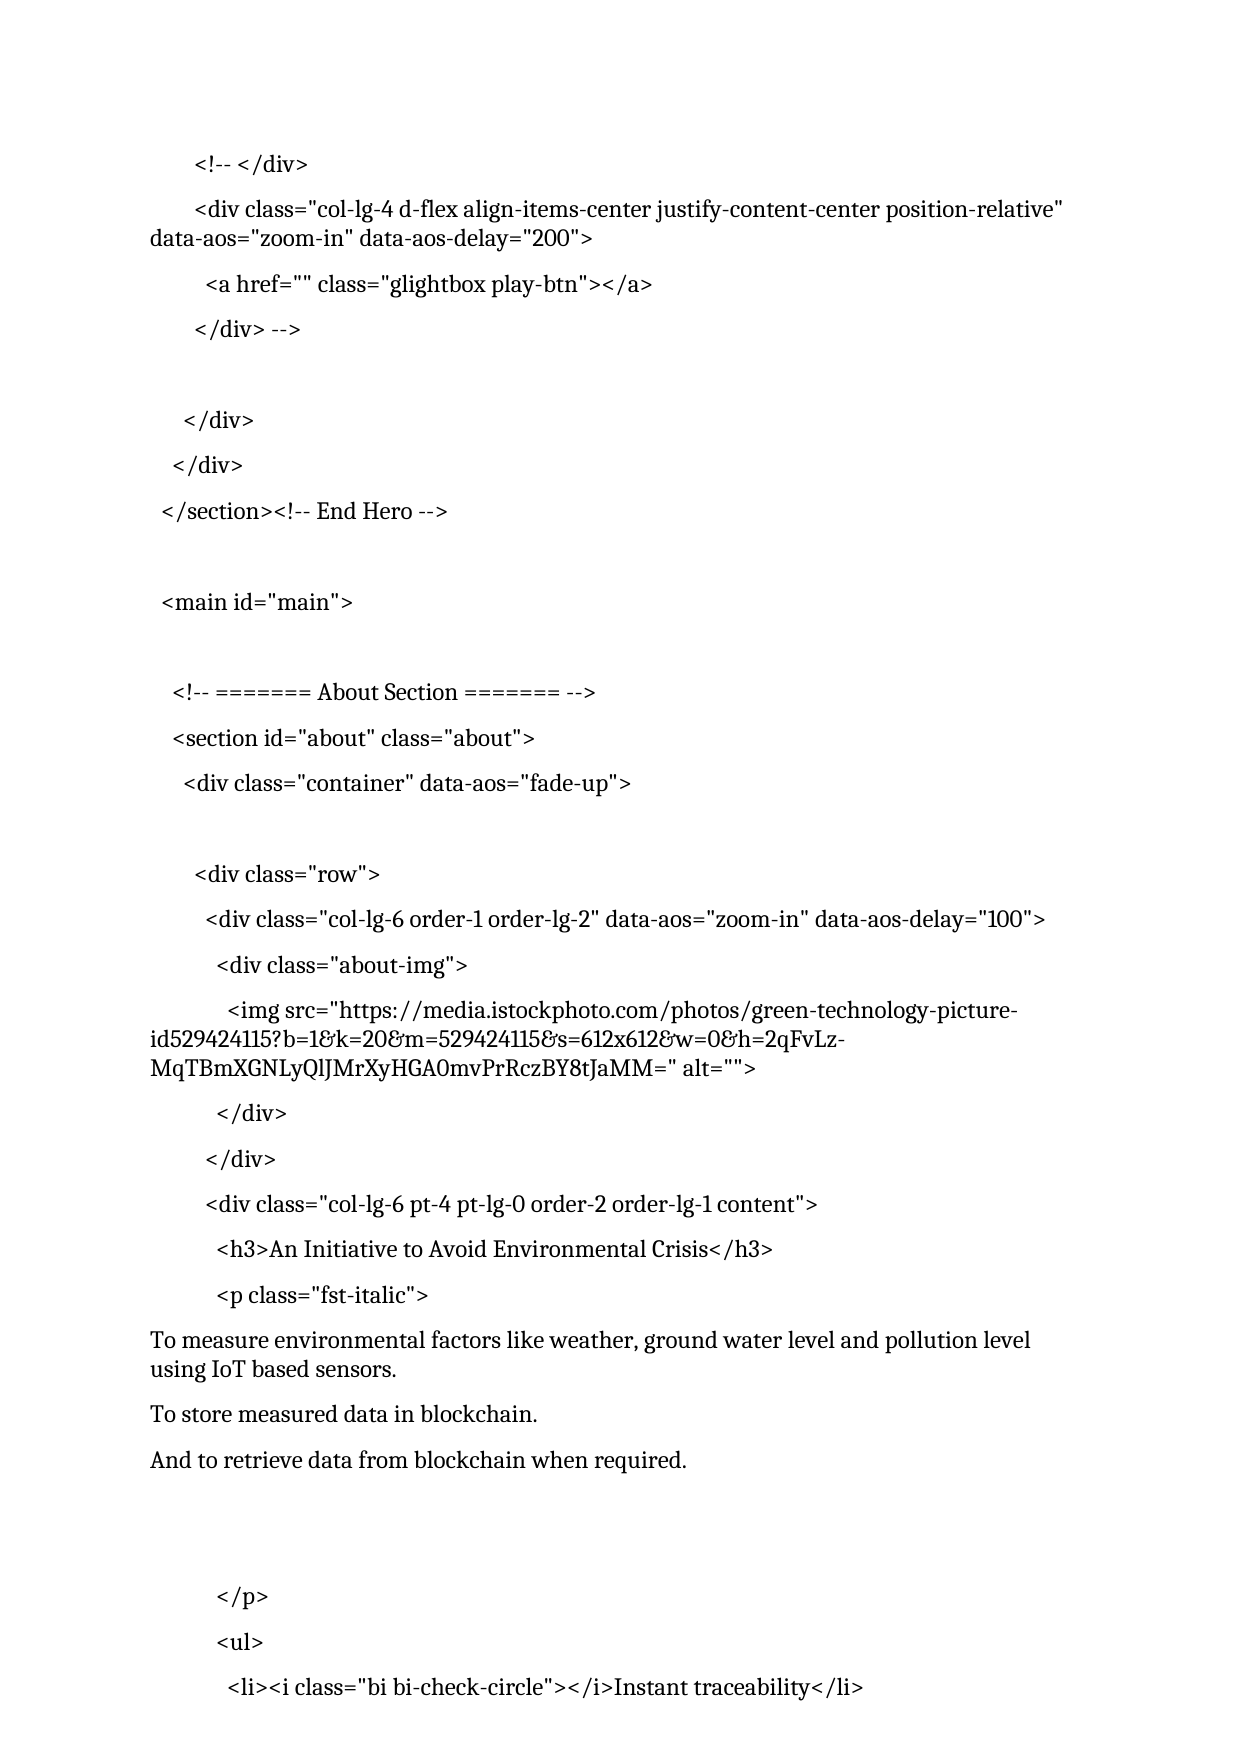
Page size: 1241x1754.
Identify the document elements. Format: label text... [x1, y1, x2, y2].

text <a href="" class="glightbox play-btn"></a> [150, 269, 1090, 298]
text </p> [150, 1582, 1090, 1611]
text </div> [150, 1099, 1090, 1128]
text To store measured data in blockchain. [150, 1400, 1090, 1429]
text </div> [150, 1144, 1090, 1173]
text <ul> [150, 1627, 1090, 1656]
text </div> [150, 406, 1090, 434]
text To measure environmental factors like weather, ground water level and pollution level using IoT based sensors. [150, 1326, 1090, 1384]
text <div class="row"> [150, 860, 1090, 889]
text <p class="fst-italic"> [150, 1281, 1090, 1309]
text <div class="col-lg-6 pt-4 pt-lg-0 order-2 order-lg-1 content"> [150, 1190, 1090, 1219]
text <section id="about" class="about"> [150, 724, 1090, 752]
text <li><i class="bi bi-check-circle"></i>Instant traceability</li> [150, 1673, 1090, 1702]
text And to retrieve data from blockchain when required. [150, 1446, 1090, 1474]
text <h3>An Initiative to Avoid Environmental Crisis</h3> [150, 1235, 1090, 1264]
text </div> [150, 451, 1090, 480]
text <!-- </div> [150, 150, 1090, 179]
text <img src="https://media.istockphoto.com/photos/green-technology-picture-id529424115?b=1&k=20&m=529424115&s=612x612&w=0&h=2qFvLz-MqTBmXGNLyQlJMrXyHGA0mvPrRczBY8tJaMM=" alt=""> [150, 996, 1090, 1082]
text <div class="col-lg-6 order-1 order-lg-2" data-aos="zoom-in" data-aos-delay="100"> [150, 905, 1090, 934]
text <div class="col-lg-4 d-flex align-items-center justify-content-center position-relative" data-aos="zoom-in" data-aos-delay="200"> [150, 195, 1090, 253]
text <!-- ======= About Section ======= --> [150, 678, 1090, 707]
text </div> --> [150, 315, 1090, 344]
text <div class="about-img"> [150, 951, 1090, 979]
text </section><!-- End Hero --> [150, 497, 1090, 525]
text <main id="main"> [150, 587, 1090, 616]
text <div class="container" data-aos="fade-up"> [150, 769, 1090, 798]
